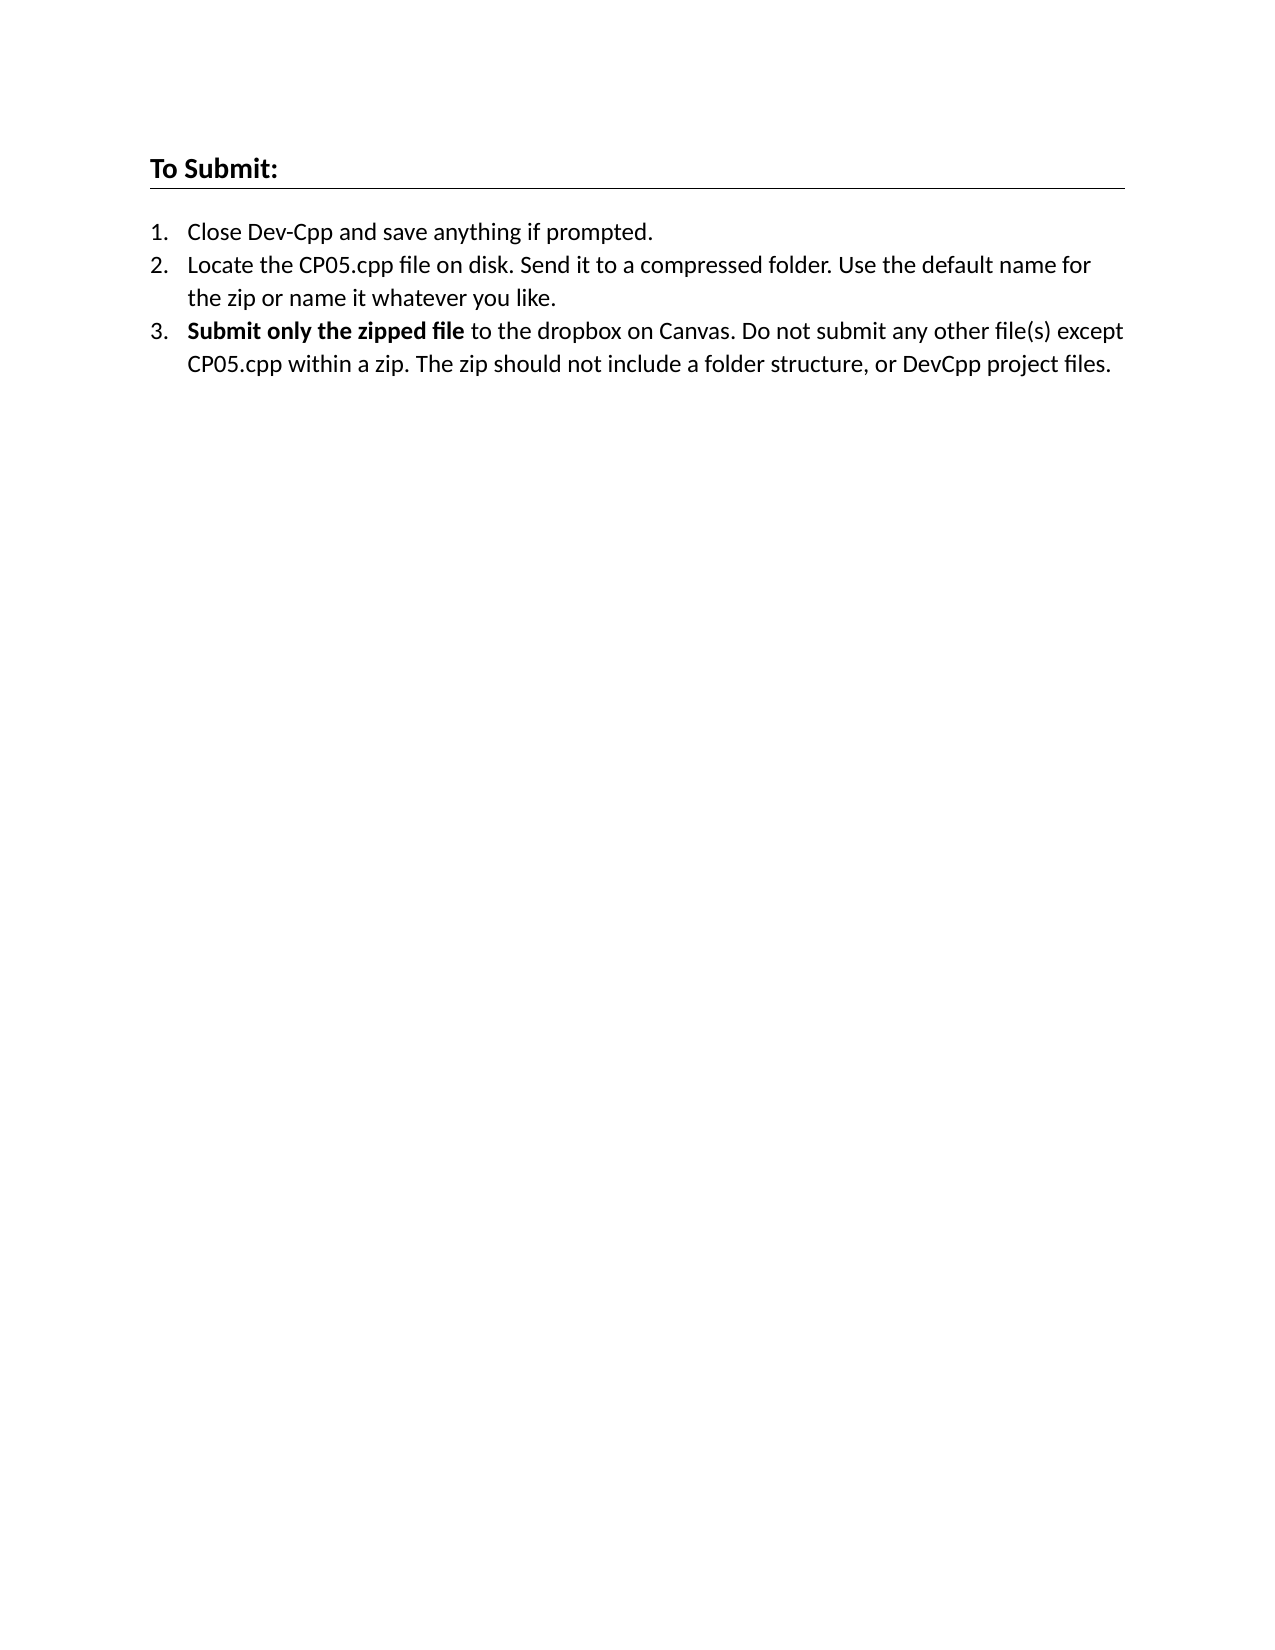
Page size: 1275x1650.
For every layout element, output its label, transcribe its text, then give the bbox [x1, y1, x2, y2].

list Close Dev-Cpp and save anything if prompted. [150, 217, 1125, 247]
list Locate the CP05.cpp file on disk. Send it to a compressed folder. Use the default name for the zip or name it whatever you like. [150, 249, 1125, 313]
text To Submit: [150, 150, 1125, 188]
list Submit only the zipped file to the dropbox on Canvas. Do not submit any other file(s) except CP05.cpp within a zip. The zip should not include a folder structure, or DevCpp project files. [150, 315, 1125, 379]
